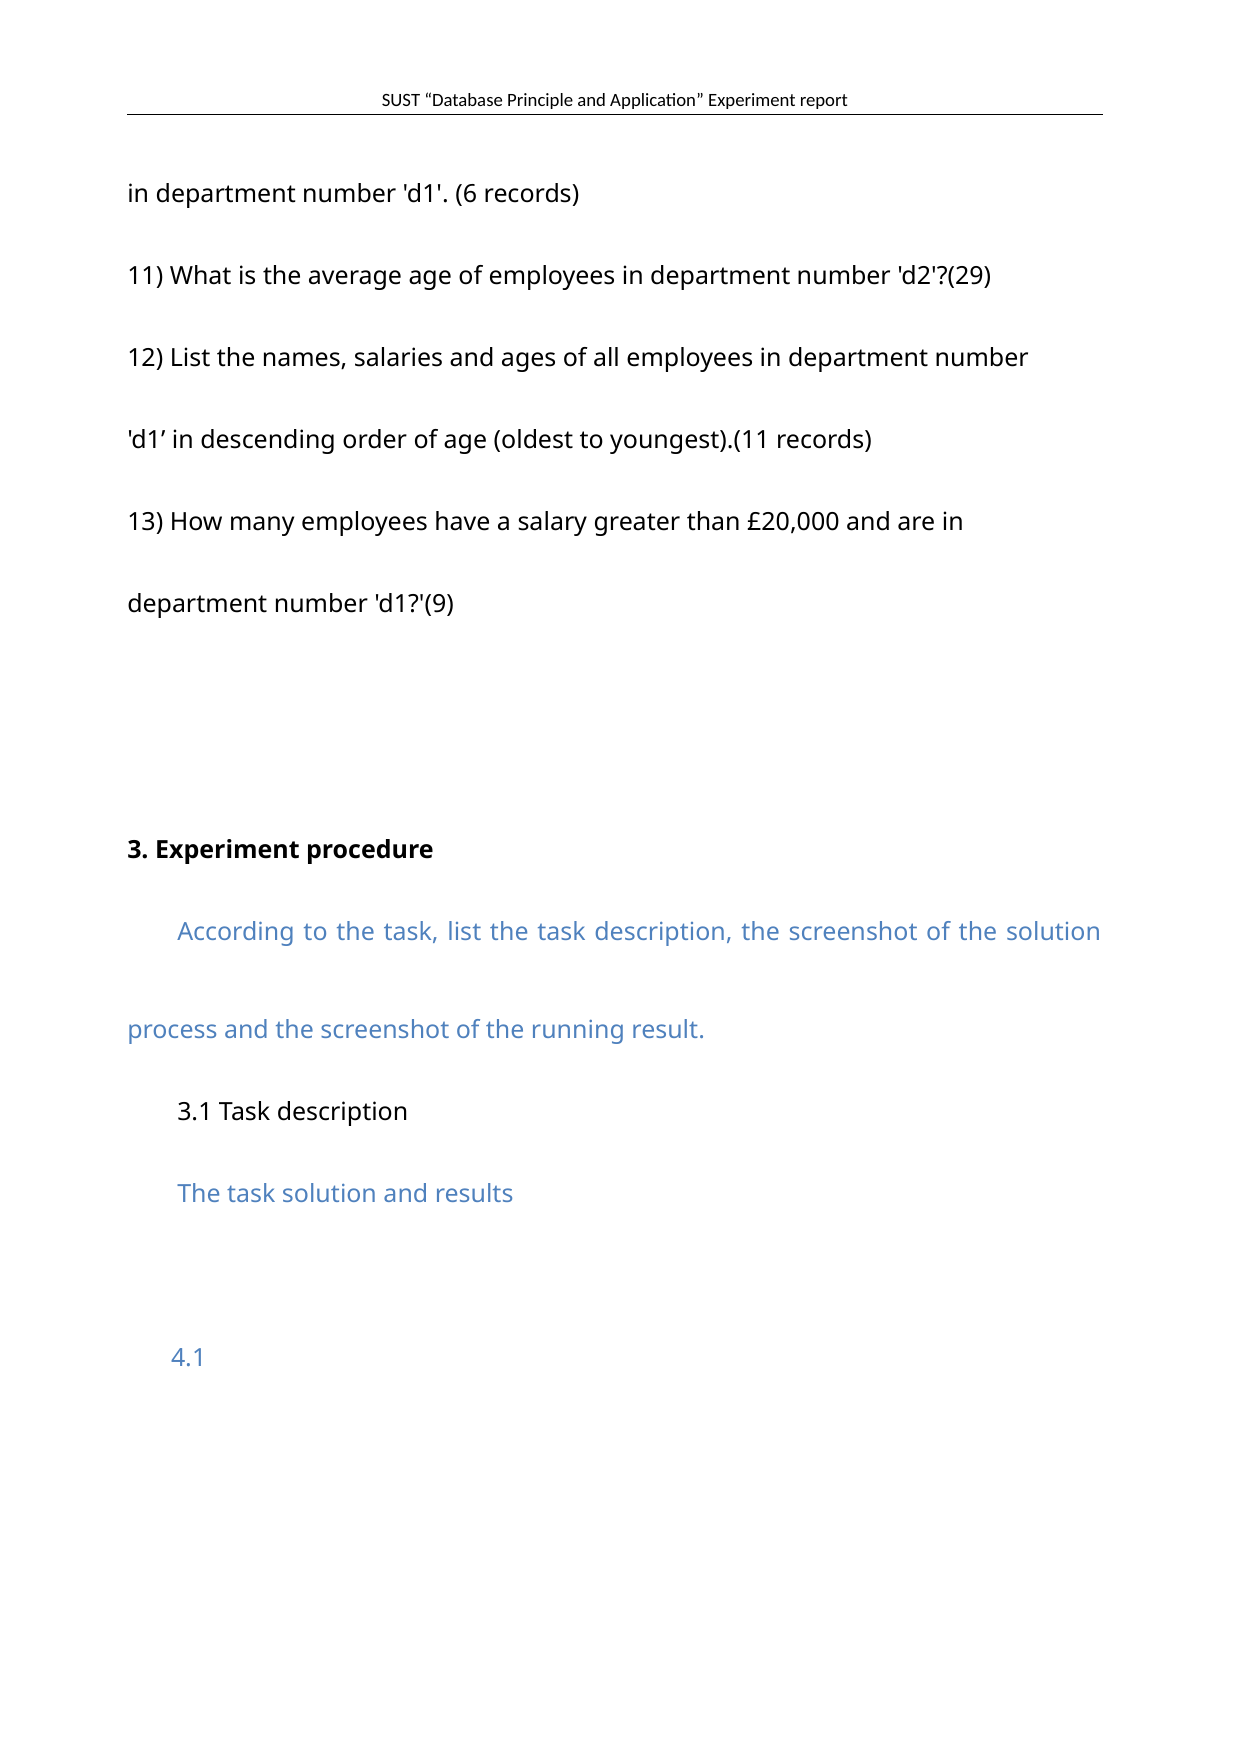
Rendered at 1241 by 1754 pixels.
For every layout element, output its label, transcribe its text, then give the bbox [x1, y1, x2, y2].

text 3. Experiment procedure [127, 816, 1103, 881]
text in department number 'd1'. (6 records) [127, 161, 1103, 226]
text department number 'd1?'(9) [127, 570, 1103, 635]
text The task solution and results [127, 1160, 1103, 1225]
text According to the task, list the task description, the screenshot of the solution process and the screenshot of the running result. [127, 898, 1103, 1061]
text 'd1’ in descending order of age (oldest to youngest).(11 records) [127, 406, 1103, 471]
text 4.1 [127, 1324, 1103, 1389]
text 12) List the names, salaries and ages of all employees in department number [127, 324, 1103, 389]
text 3.1 Task description [127, 1078, 1103, 1143]
text 11) What is the average age of employees in department number 'd2'?(29) [127, 242, 1103, 307]
text 13) How many employees have a salary greater than £20,000 and are in [127, 488, 1103, 553]
